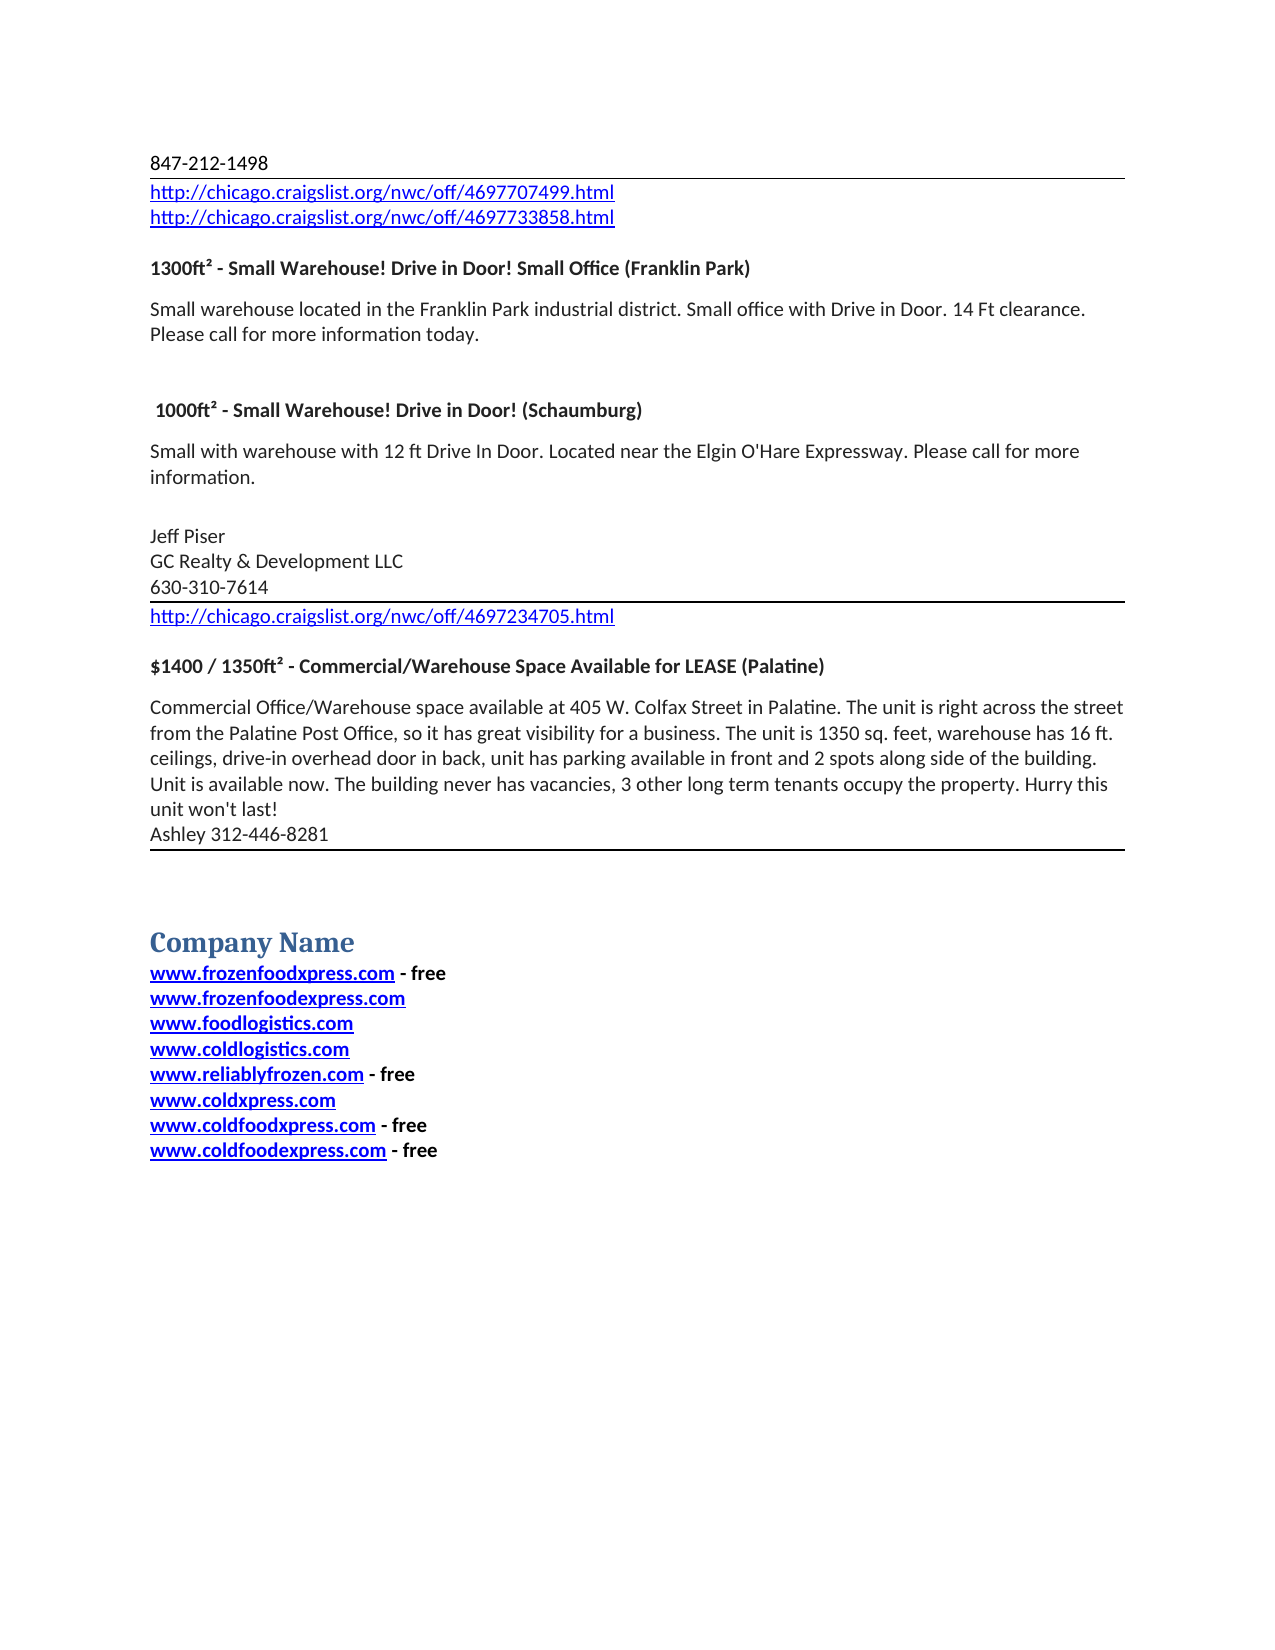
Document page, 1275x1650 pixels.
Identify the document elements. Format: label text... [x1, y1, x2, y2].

text www.coldxpress.com [150, 1087, 1125, 1112]
text www.coldfoodxpress.com - free [150, 1112, 1125, 1138]
text http://chicago.craigslist.org/nwc/off/4697707499.html [150, 179, 1125, 204]
text www.foodlogistics.com [150, 1011, 1125, 1036]
text www.coldfoodexpress.com - free [150, 1138, 1125, 1163]
text www.frozenfoodexpress.com [150, 985, 1125, 1011]
text Small warehouse located in the Franklin Park industrial district. Small office with Drive in Door. 14 Ft clearance. Please call for more information today. [480, 296, 1125, 347]
text www.frozenfoodxpress.com - free [150, 960, 1125, 985]
text 847-212-1498 [150, 150, 1125, 178]
subtitle 1300ft² - Small Warehouse! Drive in Door! Small Office (Franklin Park) [150, 246, 1125, 281]
subtitle Company Name [150, 926, 1125, 960]
text www.coldlogistics.com [150, 1036, 1125, 1061]
text Ashley 312-446-8281 [150, 822, 1125, 849]
text www.reliablyfrozen.com - free [150, 1061, 1125, 1087]
text http://chicago.craigslist.org/nwc/off/4697234705.html [150, 603, 1125, 628]
subtitle 1000ft² - Small Warehouse! Drive in Door! (Schaumburg) [150, 388, 1125, 423]
subtitle $1400 / 1350ft² - Commercial/Warehouse Space Available for LEASE (Palatine) [150, 644, 1125, 679]
text http://chicago.craigslist.org/nwc/off/4697733858.html [150, 204, 1125, 230]
text Small with warehouse with 12 ft Drive In Door. Located near the Elgin O'Hare Expressway. Please call for more information. Jeff Piser GC Realty & Development LLC 630-310-7614 [150, 439, 1125, 601]
text Commercial Office/Warehouse space available at 405 W. Colfax Street in Palatine. The unit is right across the street from the Palatine Post Office, so it has great visibility for a business. The unit is 1350 sq. feet, warehouse has 16 ft. ceilings, drive-in overhead door in back, unit has parking available in front and 2 spots along side of the building. Unit is available now. The building never has vacancies, 3 other long term tenants occupy the property. Hurry this unit won't last! [278, 720, 1125, 822]
